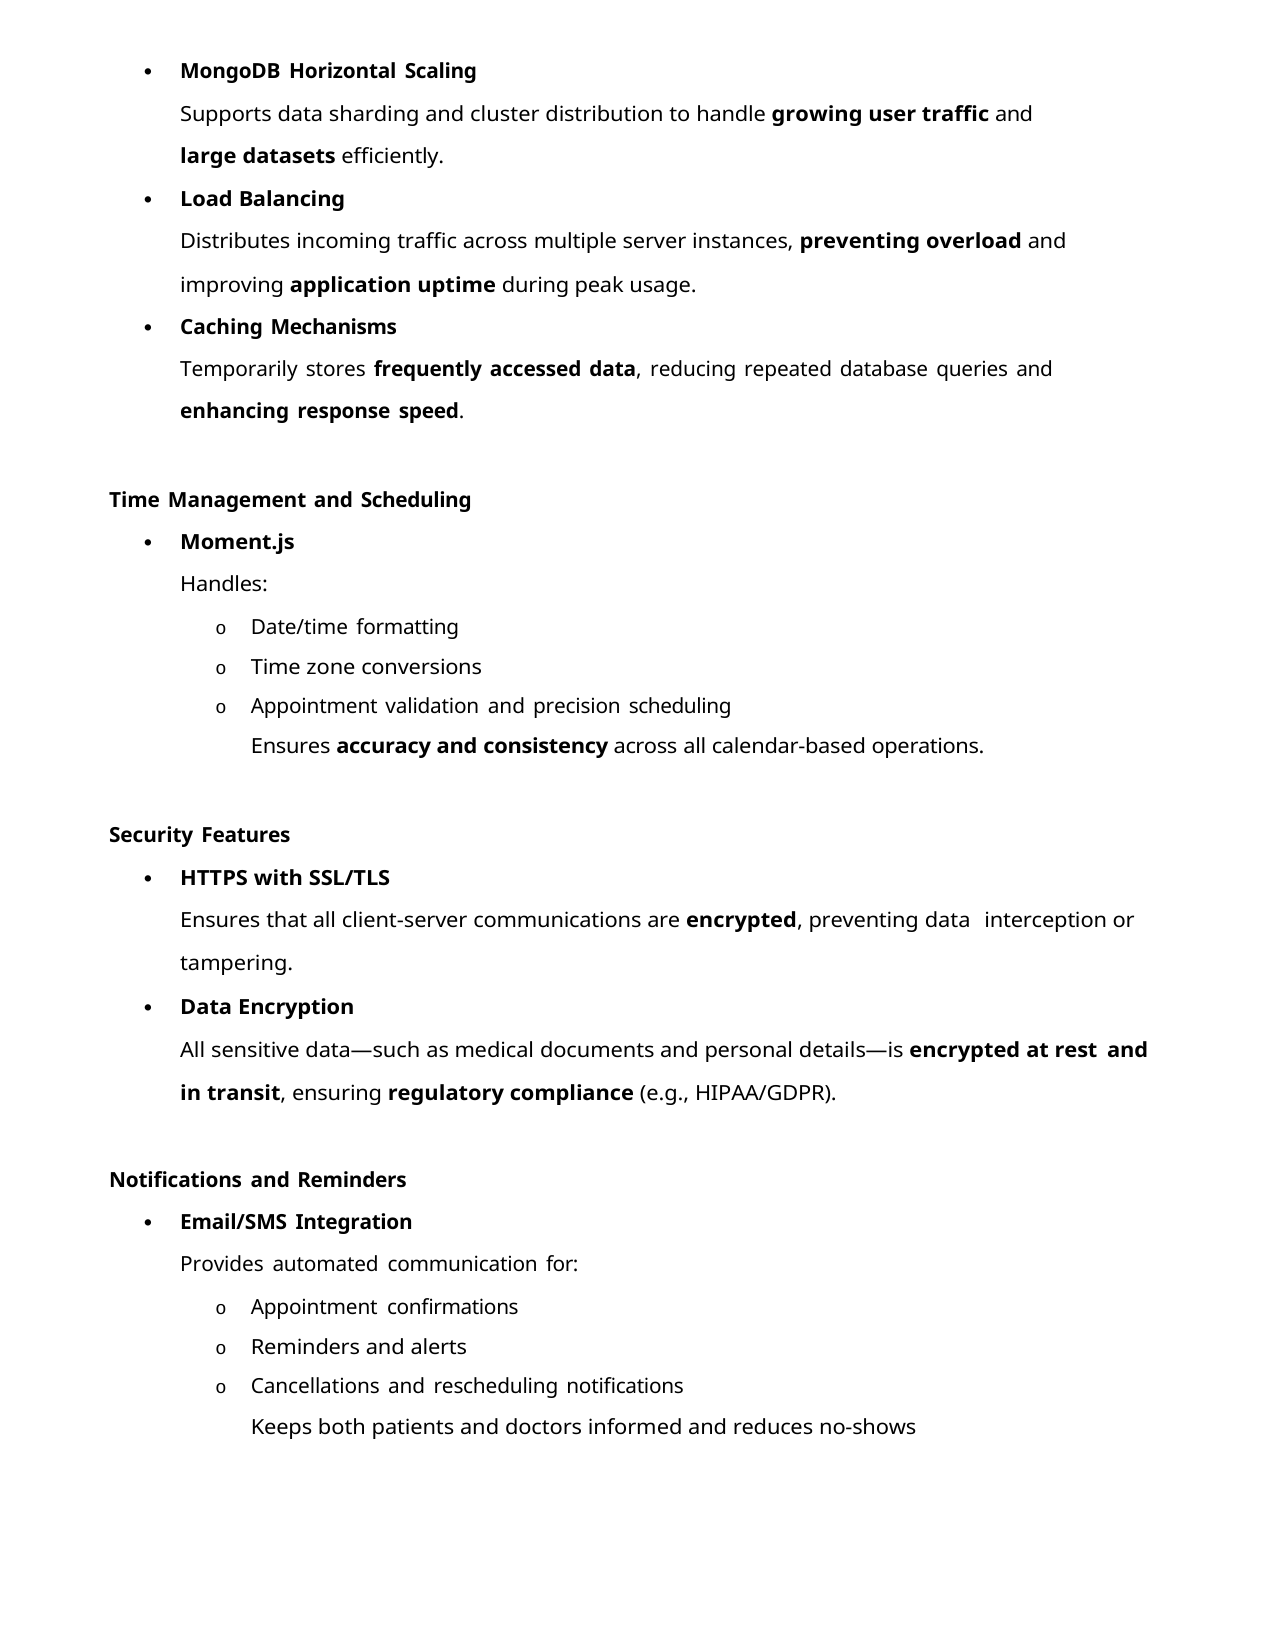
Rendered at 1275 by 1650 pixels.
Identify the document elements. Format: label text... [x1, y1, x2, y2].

list Time zone conversions [215, 652, 1173, 680]
text Ensures that all client-server communications are encrypted, preventing data interception or tampering. [180, 905, 1147, 977]
list HTTPS with SSL/TLS [144, 863, 1173, 891]
text large datasets efficiently. [180, 141, 1173, 170]
subtitle Data Encryption [144, 992, 1173, 1021]
list Cancellations and rescheduling notifications [215, 1372, 1173, 1400]
list MongoDB Horizontal Scaling [144, 57, 1173, 85]
text Time Management and Scheduling [109, 485, 1173, 513]
text Distributes incoming traffic across multiple server instances, preventing overload and improving application uptime during peak usage. [180, 226, 1147, 299]
subtitle Load Balancing [144, 184, 1173, 212]
text Provides automated communication for: [180, 1249, 1173, 1278]
subtitle Caching Mechanisms [144, 314, 1173, 340]
subtitle Security Features [109, 820, 1173, 848]
text Keeps both patients and doctors informed and reduces no-shows [251, 1412, 1173, 1441]
list Appointment confirmations [215, 1292, 1173, 1321]
text Supports data sharding and cluster distribution to handle growing user traffic and [180, 99, 1173, 128]
list Appointment validation and precision scheduling [215, 692, 1173, 720]
list Moment.js [144, 527, 1173, 556]
text All sensitive data—such as medical documents and personal details—is encrypted at rest and in transit, ensuring regulatory compliance (e.g., HIPAA/GDPR). [180, 1035, 1173, 1107]
subtitle Notifications and Reminders [109, 1165, 1173, 1193]
list Reminders and alerts [215, 1332, 1173, 1360]
list Email/SMS Integration [144, 1207, 1173, 1236]
text Temporarily stores frequently accessed data, reducing repeated database queries and [180, 354, 1173, 382]
text Ensures accuracy and consistency across all calendar-based operations. [251, 731, 1173, 760]
list Date/time formatting [215, 612, 1173, 640]
subtitle enhancing response speed. [109, 396, 1173, 425]
text Handles: [180, 569, 1173, 598]
